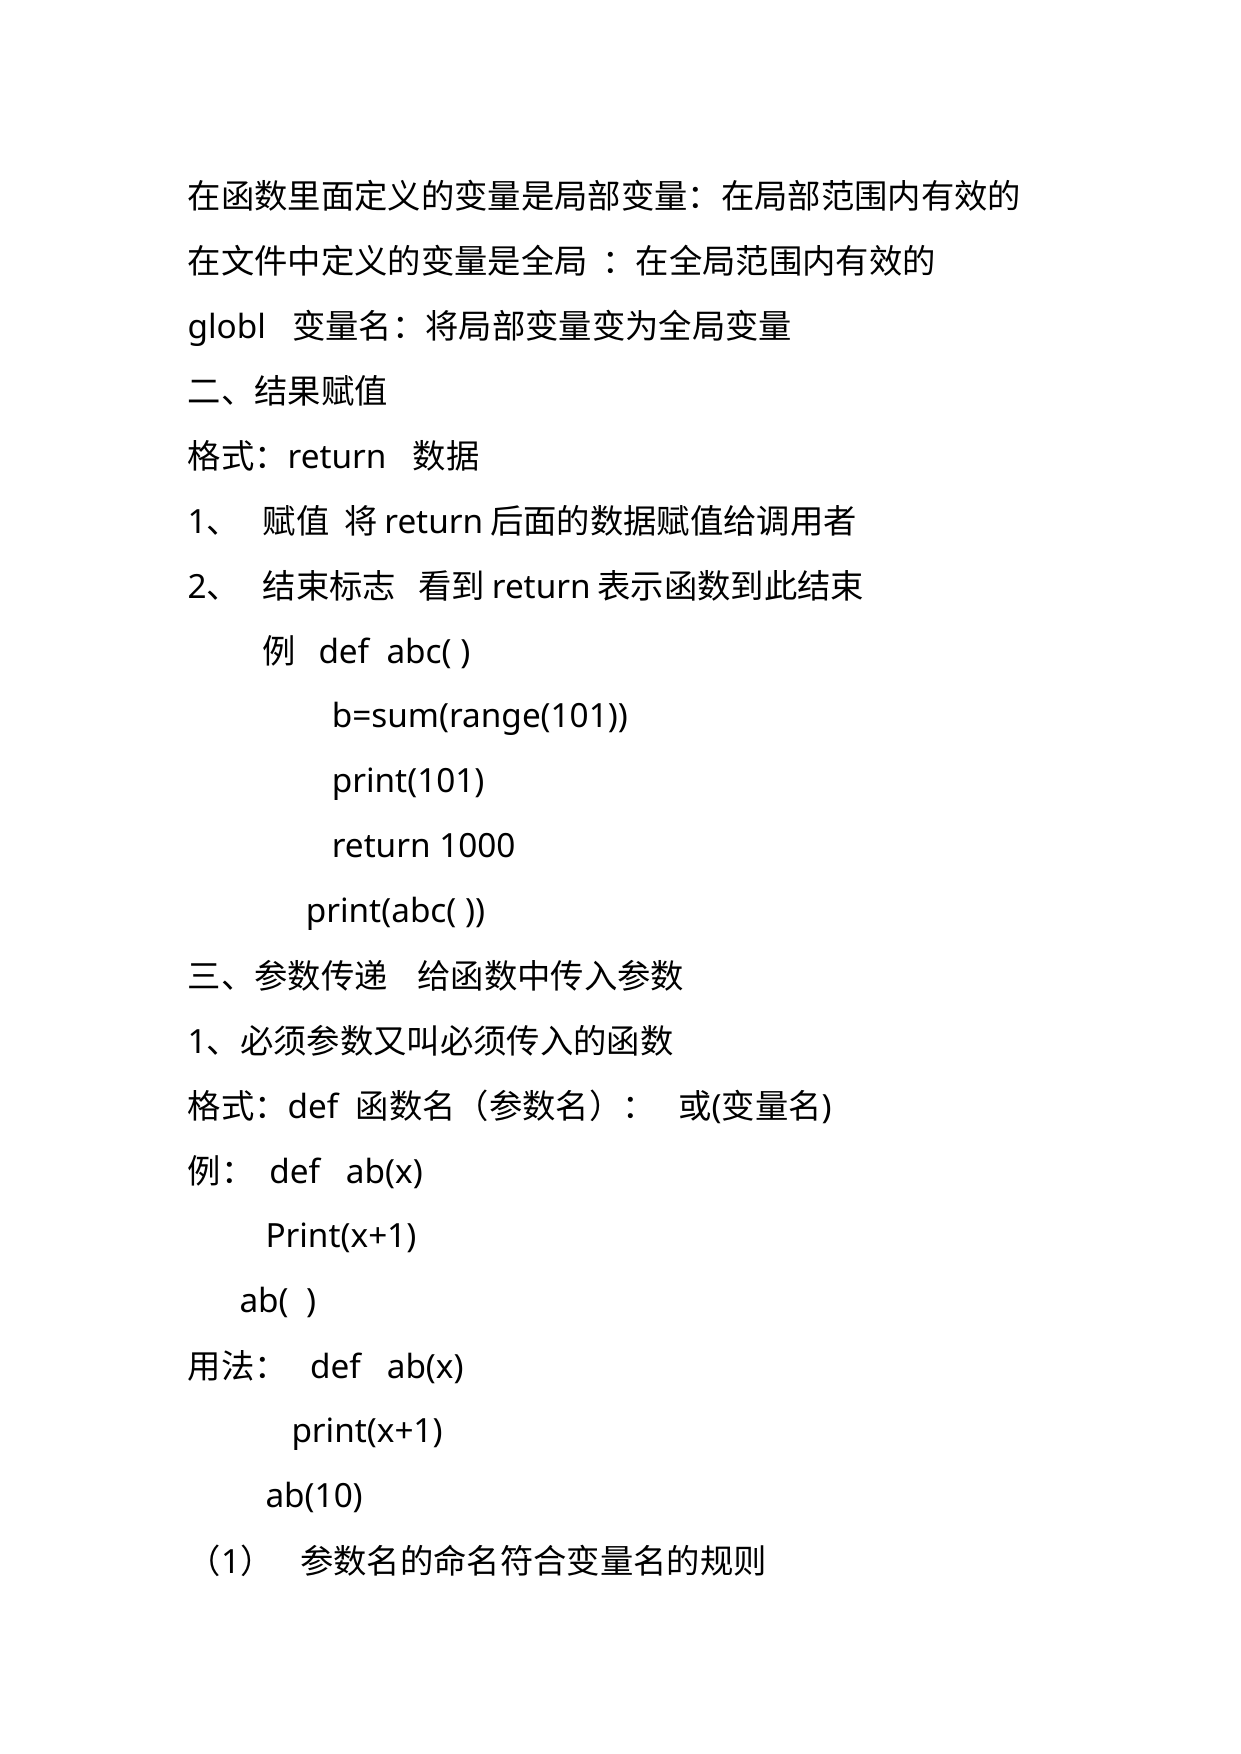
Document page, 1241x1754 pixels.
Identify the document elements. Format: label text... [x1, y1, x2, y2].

text 三、参数传递 给函数中传入参数 [187, 942, 1053, 1007]
text 用法： def ab(x) [187, 1332, 1053, 1397]
text 例 def abc( ) [262, 617, 1053, 682]
list 参数名的命名符合变量名的规则 [187, 1527, 1053, 1592]
text b=sum(range(101)) [262, 682, 1053, 747]
text print(x+1) [187, 1397, 1053, 1462]
text 例： def ab(x) [187, 1137, 1053, 1202]
text 格式：return 数据 [187, 422, 1053, 487]
text return 1000 [262, 812, 1053, 877]
text globl 变量名：将局部变量变为全局变量 [187, 292, 1053, 357]
text ab(10) [187, 1462, 1053, 1527]
text 二、结果赋值 [187, 357, 1053, 422]
text 在函数里面定义的变量是局部变量：在局部范围内有效的 [187, 162, 1053, 227]
list 赋值 将return后面的数据赋值给调用者 [187, 487, 1053, 552]
text Print(x+1) [187, 1202, 1053, 1267]
list 结束标志 看到return表示函数到此结束 [187, 552, 1053, 617]
text 1、必须参数又叫必须传入的函数 [187, 1007, 1053, 1072]
text print(abc( )) [262, 877, 1053, 942]
text 在文件中定义的变量是全局 ：在全局范围内有效的 [187, 227, 1053, 292]
text ab( ) [187, 1267, 1053, 1332]
text 格式：def 函数名（参数名）： 或(变量名) [187, 1072, 1053, 1137]
text print(101) [262, 747, 1053, 812]
